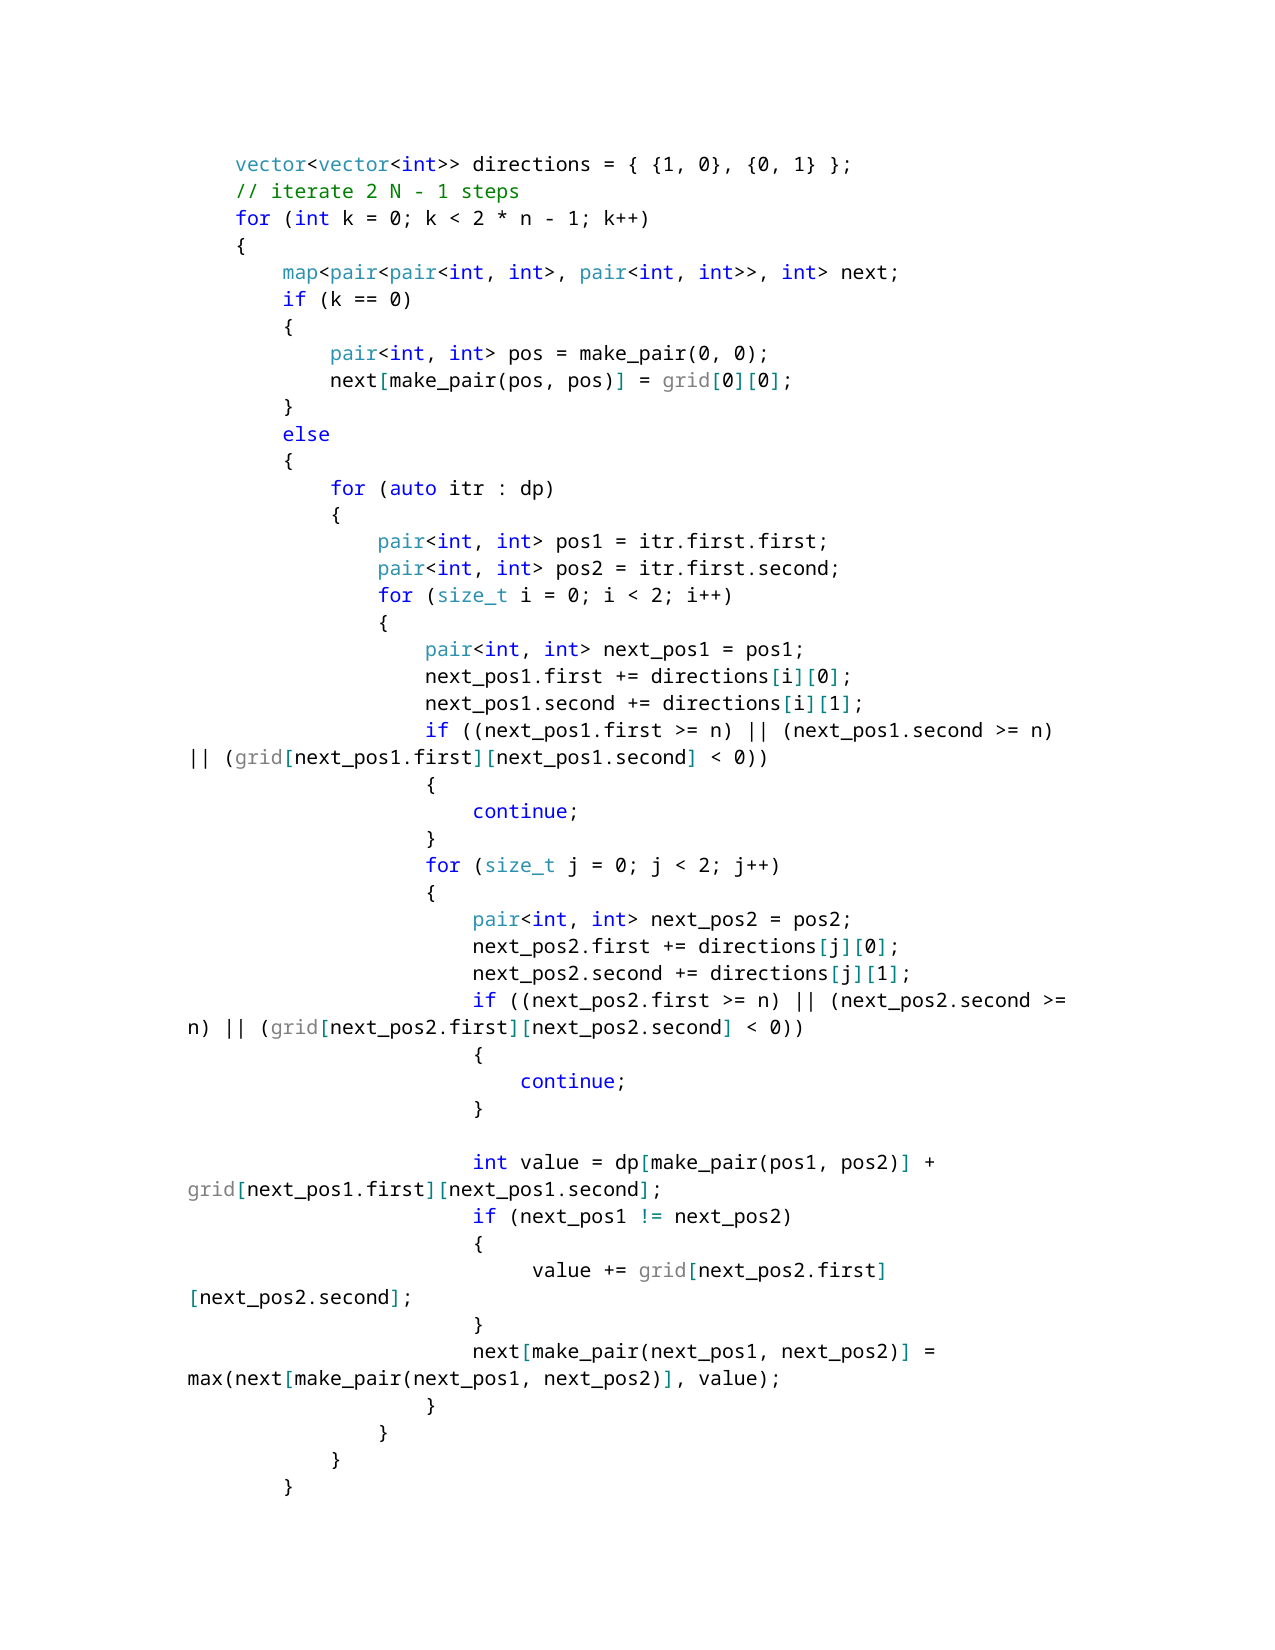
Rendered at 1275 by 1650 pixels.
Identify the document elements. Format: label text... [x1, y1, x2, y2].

text } [187, 1418, 1087, 1445]
text { [187, 231, 1087, 258]
text pair<int, int> next_pos1 = pos1; [187, 636, 1087, 663]
text if (k == 0) [187, 285, 1087, 312]
text if (next_pos1 != next_pos2) [187, 1202, 1087, 1229]
text next[make_pair(pos, pos)] = grid[0][0]; [187, 366, 1087, 393]
text continue; [187, 797, 1087, 824]
text { [187, 1040, 1087, 1067]
text next[make_pair(next_pos1, next_pos2)] = max(next[make_pair(next_pos1, next_pos2)], value); [187, 1337, 1087, 1391]
text for (auto itr : dp) [187, 474, 1087, 501]
text pair<int, int> pos1 = itr.first.first; [187, 528, 1087, 555]
text } [187, 1310, 1087, 1337]
text { [187, 312, 1087, 339]
text } [187, 393, 1087, 420]
text vector<vector<int>> directions = { {1, 0}, {0, 1} }; [187, 150, 1087, 177]
text pair<int, int> pos = make_pair(0, 0); [187, 339, 1087, 366]
text } [187, 1094, 1087, 1121]
text for (size_t i = 0; i < 2; i++) [187, 582, 1087, 609]
text next_pos2.first += directions[j][0]; [187, 932, 1087, 959]
text } [187, 1391, 1087, 1418]
text for (int k = 0; k < 2 * n - 1; k++) [187, 204, 1087, 231]
text value += grid[next_pos2.first][next_pos2.second]; [187, 1256, 1087, 1310]
text if ((next_pos2.first >= n) || (next_pos2.second >= n) || (grid[next_pos2.first][next_pos2.second] < 0)) [187, 986, 1087, 1040]
text continue; [187, 1067, 1087, 1094]
text pair<int, int> pos2 = itr.first.second; [187, 555, 1087, 582]
text pair<int, int> next_pos2 = pos2; [187, 905, 1087, 932]
text else [187, 420, 1087, 447]
text next_pos1.second += directions[i][1]; [187, 689, 1087, 717]
text if ((next_pos1.first >= n) || (next_pos1.second >= n) || (grid[next_pos1.first][next_pos1.second] < 0)) [187, 717, 1087, 771]
text map<pair<pair<int, int>, pair<int, int>>, int> next; [187, 258, 1087, 285]
text for (size_t j = 0; j < 2; j++) [187, 851, 1087, 878]
text } [187, 824, 1087, 851]
text next_pos2.second += directions[j][1]; [187, 959, 1087, 986]
text next_pos1.first += directions[i][0]; [187, 663, 1087, 689]
text int value = dp[make_pair(pos1, pos2)] + grid[next_pos1.first][next_pos1.second]; [187, 1148, 1087, 1202]
text } [187, 1472, 1087, 1499]
text } [187, 1445, 1087, 1472]
text { [187, 609, 1087, 636]
text // iterate 2 N - 1 steps [187, 177, 1087, 204]
text { [187, 501, 1087, 528]
text { [187, 1229, 1087, 1256]
text { [187, 447, 1087, 474]
text { [187, 771, 1087, 797]
text { [187, 878, 1087, 905]
